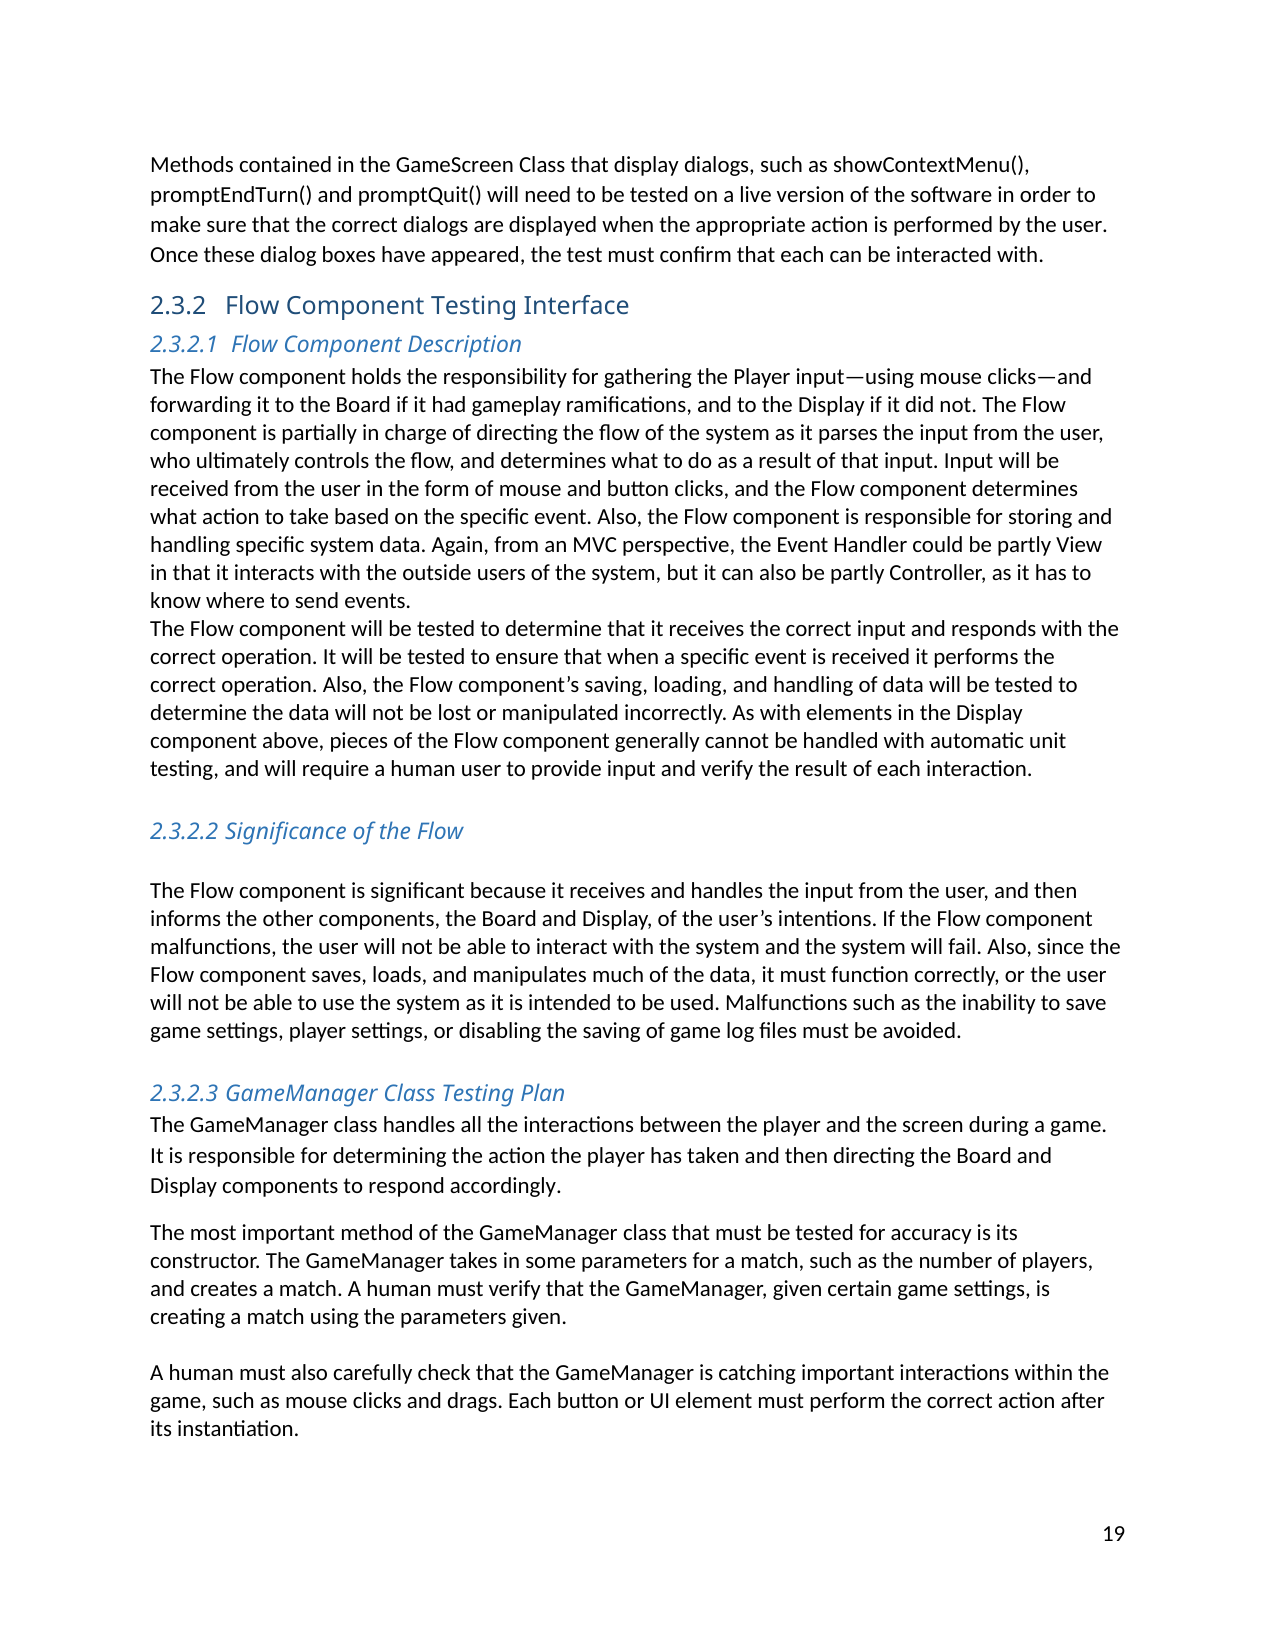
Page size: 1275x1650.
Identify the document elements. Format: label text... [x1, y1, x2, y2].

text The Flow component holds the responsibility for gathering the Player input—using mouse clicks—and forwarding it to the Board if it had gameplay ramifications, and to the Display if it did not. The Flow component is partially in charge of directing the flow of the system as it parses the input from the user, who ultimately controls the flow, and determines what to do as a result of that input. Input will be received from the user in the form of mouse and button clicks, and the Flow component determines what action to take based on the specific event. Also, the Flow component is responsible for storing and handling specific system data. Again, from an MVC perspective, the Event Handler could be partly View in that it interacts with the outside users of the system, but it can also be partly Controller, as it has to know where to send events. [150, 362, 1125, 614]
text The most important method of the GameManager class that must be tested for accuracy is its constructor. The GameManager takes in some parameters for a match, such as the number of players, and creates a match. A human must verify that the GameManager, given certain game settings, is creating a match using the parameters given. [150, 1218, 1125, 1330]
text The Flow component will be tested to determine that it receives the correct input and responds with the correct operation. It will be tested to ensure that when a specific event is received it performs the correct operation. Also, the Flow component’s saving, loading, and handling of data will be tested to determine the data will not be lost or manipulated incorrectly. As with elements in the Display component above, pieces of the Flow component generally cannot be handled with automatic unit testing, and will require a human user to provide input and verify the result of each interaction. [150, 614, 1125, 782]
subtitle 2.3.2.3 GameManager Class Testing Plan [150, 1077, 1125, 1108]
text The Flow component is significant because it receives and handles the input from the user, and then informs the other components, the Board and Display, of the user’s intentions. If the Flow component malfunctions, the user will not be able to interact with the system and the system will fail. Also, since the Flow component saves, loads, and manipulates much of the data, it must function correctly, or the user will not be able to use the system as it is intended to be used. Malfunctions such as the inability to save game settings, player settings, or disabling the saving of game log files must be avoided. [150, 876, 1125, 1044]
text A human must also carefully check that the GameManager is catching important interactions within the game, such as mouse clicks and drags. Each button or UI element must perform the correct action after its instantiation. [150, 1358, 1125, 1442]
subtitle 2.3.2.2 Significance of the Flow [150, 815, 1125, 846]
text Methods contained in the GameScreen Class that display dialogs, such as showContextMenu(), promptEndTurn() and promptQuit() will need to be tested on a live version of the software in order to make sure that the correct dialogs are displayed when the appropriate action is performed by the user. Once these dialog boxes have appeared, the test must confirm that each can be interacted with. [150, 150, 1125, 269]
subtitle 2.3.2 Flow Component Testing Interface [150, 287, 1125, 322]
text The GameManager class handles all the interactions between the player and the screen during a game. It is responsible for determining the action the player has taken and then directing the Board and Display components to respond accordingly. [150, 1111, 1125, 1199]
subtitle 2.3.2.1 Flow Component Description [150, 328, 1125, 360]
